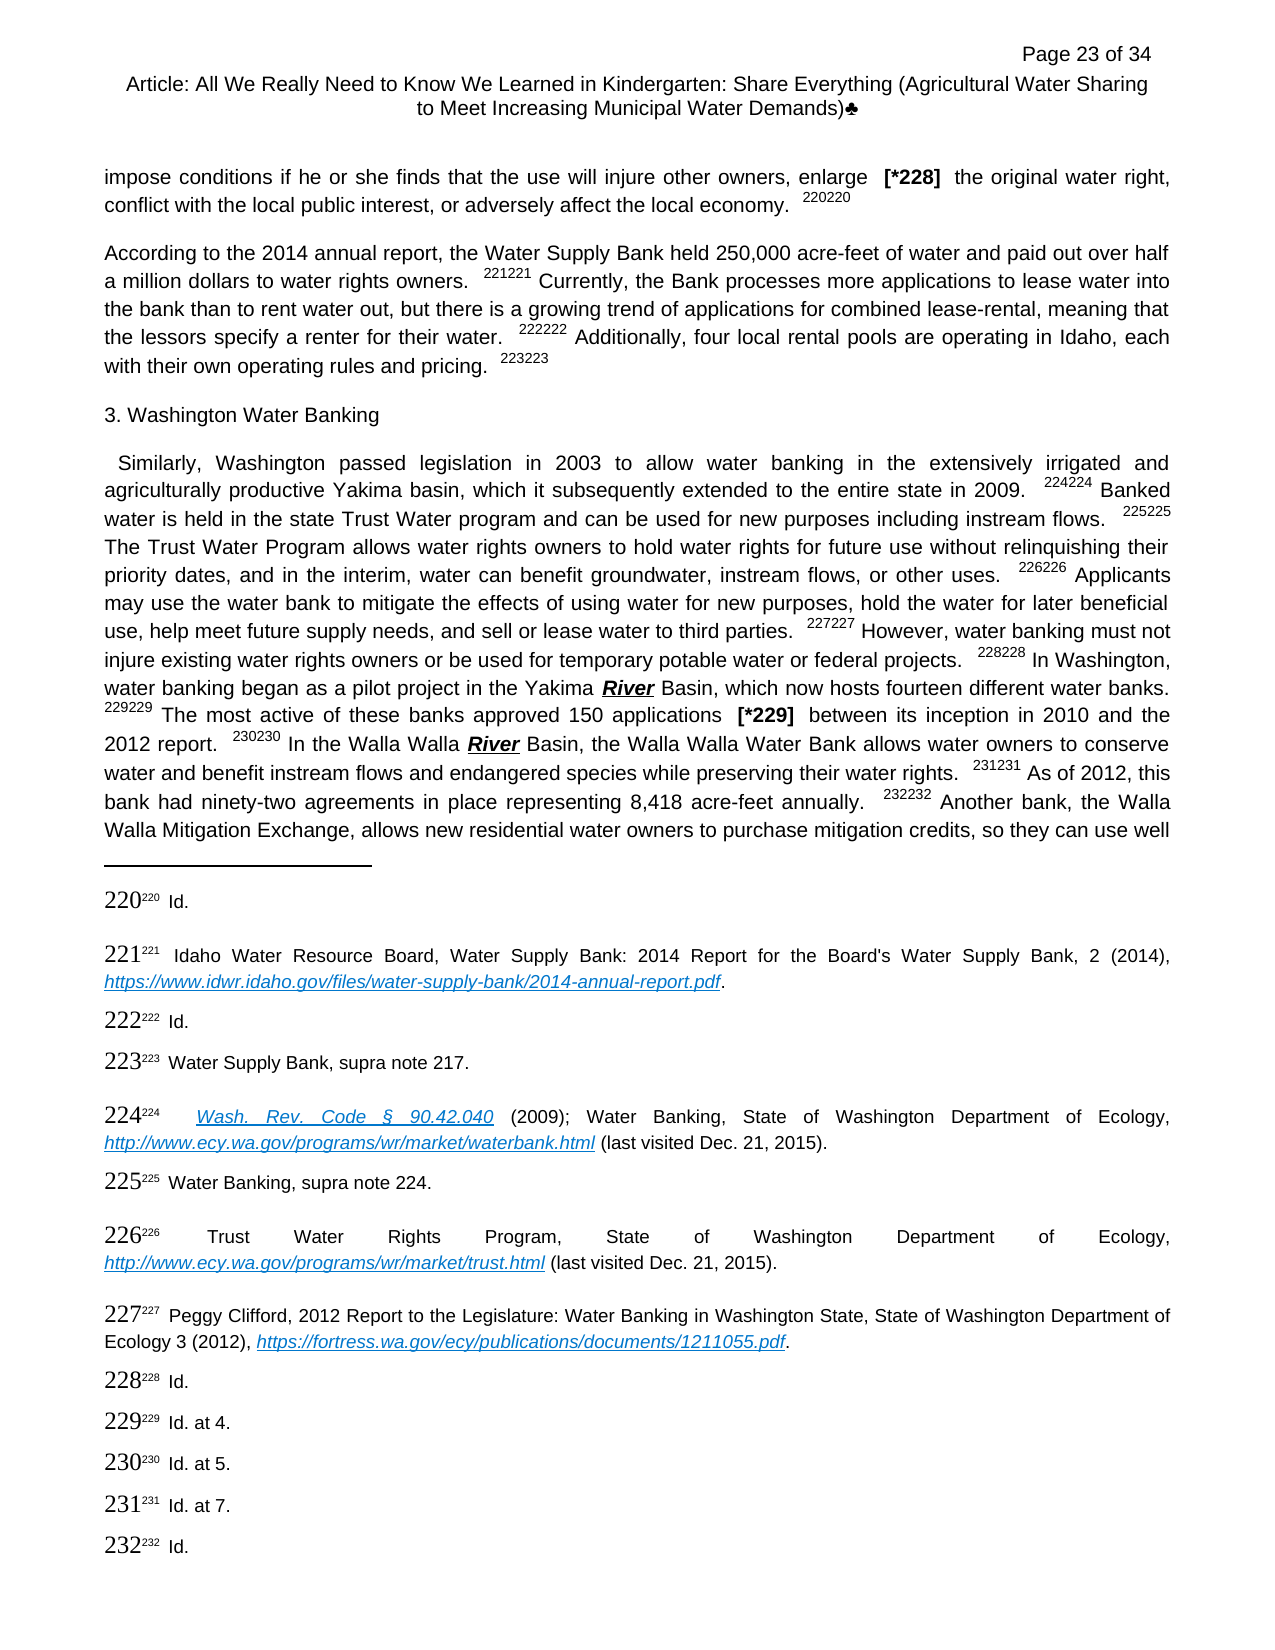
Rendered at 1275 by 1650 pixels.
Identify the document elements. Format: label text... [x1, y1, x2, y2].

text 3. Washington Water Banking [104, 399, 1171, 426]
text In Idaho, the legislature created a Water Supply Bank that the Idaho Water Resource Board administers for the purposes of encouraging beneficial use of water, providing adequate supplies for new uses, and providing funding for water facilities. 217 The Water Resource Board reviews and approves applications to rent banked water, and determines whether the use will be consistent with the Board's rules. 218 The Director of the Department of Water Resources must also approve rentals from the bank. 219 Furthermore, the Director may reject a rental or impose conditions if he or she finds that the use will injure other owners, enlarge [*228] the original water right, conflict with the local public interest, or adversely affect the local economy. 220 [104, 161, 1171, 217]
text According to the 2014 annual report, the Water Supply Bank held 250,000 acre-feet of water and paid out over half a million dollars to water rights owners. 221 Currently, the Bank processes more applications to lease water into the bank than to rent water out, but there is a growing trend of applications for combined lease-rental, meaning that the lessors specify a renter for their water. 222 Additionally, four local rental pools are operating in Idaho, each with their own operating rules and pricing. 223 [104, 238, 1171, 378]
text Similarly, Washington passed legislation in 2003 to allow water banking in the extensively irrigated and agriculturally productive Yakima basin, which it subsequently extended to the entire state in 2009. 224 Banked water is held in the state Trust Water program and can be used for new purposes including instream flows. 225 The Trust Water Program allows water rights owners to hold water rights for future use without relinquishing their priority dates, and in the interim, water can benefit groundwater, instream flows, or other uses. 226 Applicants may use the water bank to mitigate the effects of using water for new purposes, hold the water for later beneficial use, help meet future supply needs, and sell or lease water to third parties. 227 However, water banking must not injure existing water rights owners or be used for temporary potable water or federal projects. 228 In Washington, water banking began as a pilot project in the Yakima River Basin, which now hosts fourteen different water banks. 229 The most active of these banks approved 150 applications [*229] between its inception in 2010 and the 2012 report. 230 In the Walla Walla River Basin, the Walla Walla Water Bank allows water owners to conserve water and benefit instream flows and endangered species while preserving their water rights. 231 As of 2012, this bank had ninety-two agreements in place representing 8,418 acre-feet annually. 232 Another bank, the Walla Walla Mitigation Exchange, allows new residential water owners to purchase mitigation credits, so they can use well water for purposes such as watering lawns and filling swimming pools. 233 Similarly, the Dungeness Water Exchange sells credits to homeowners to mitigate residential water use. 234 [104, 447, 1171, 841]
